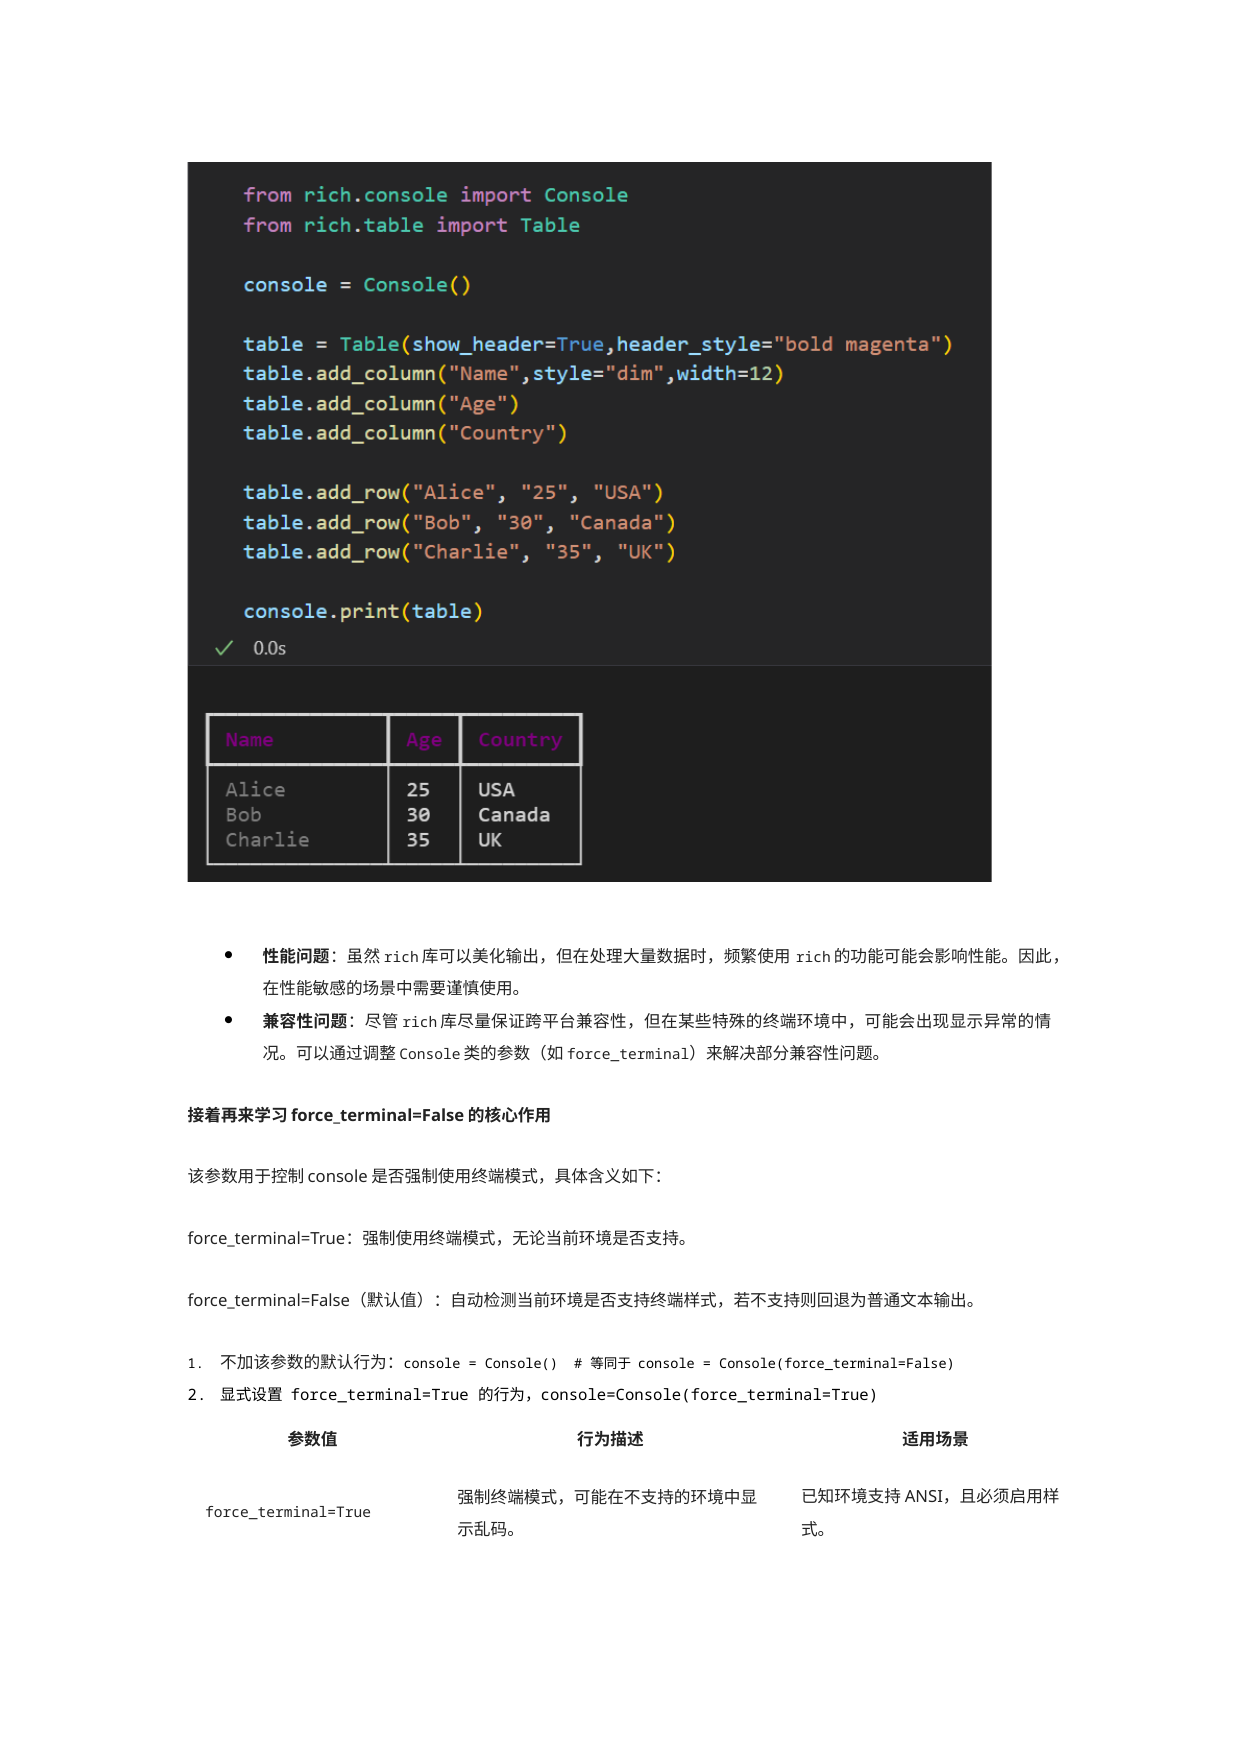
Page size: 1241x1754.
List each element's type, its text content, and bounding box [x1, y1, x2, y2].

list force_terminal=False（默认值）：自动检测当前环境是否支持终端样式，若不支持则回退为普通文本输出。 [187, 1283, 1053, 1315]
list 性能问题：虽然rich库可以美化输出，但在处理大量数据时，频繁使用rich的功能可能会影响性能。因此，在性能敏感的场景中需要谨慎使用。 [225, 939, 1053, 1004]
picture [187, 162, 992, 882]
list 接着再来学习force_terminal=False的核心作用 [187, 1098, 1053, 1130]
list force_terminal=True：强制使用终端模式，无论当前环境是否支持。 [187, 1221, 1053, 1254]
table_header 适用场景 [782, 1410, 1089, 1467]
table_header 参数值 [186, 1410, 438, 1467]
table_header 行为描述 [438, 1410, 782, 1467]
list 该参数用于控制console是否强制使用终端模式，具体含义如下： [187, 1159, 1053, 1192]
list 兼容性问题：尽管rich库尽量保证跨平台兼容性，但在某些特殊的终端环境中，可能会出现显示异常的情况。可以通过调整Console类的参数（如force_terminal）来解决部分兼容性问题。 [225, 1004, 1053, 1069]
table_cell force_terminal=True [186, 1467, 438, 1557]
list 不加该参数的默认行为：console = Console() # 等同于 console = Console(force_terminal=False) [187, 1344, 1053, 1377]
table_cell 强制终端模式，可能在不支持的环境中显示乱码。 [438, 1467, 782, 1557]
table_cell 已知环境支持 ANSI，且必须启用样式。 [782, 1467, 1089, 1557]
list 显式设置 force_terminal=True 的行为，console=Console(force_terminal=True) [187, 1377, 1053, 1409]
